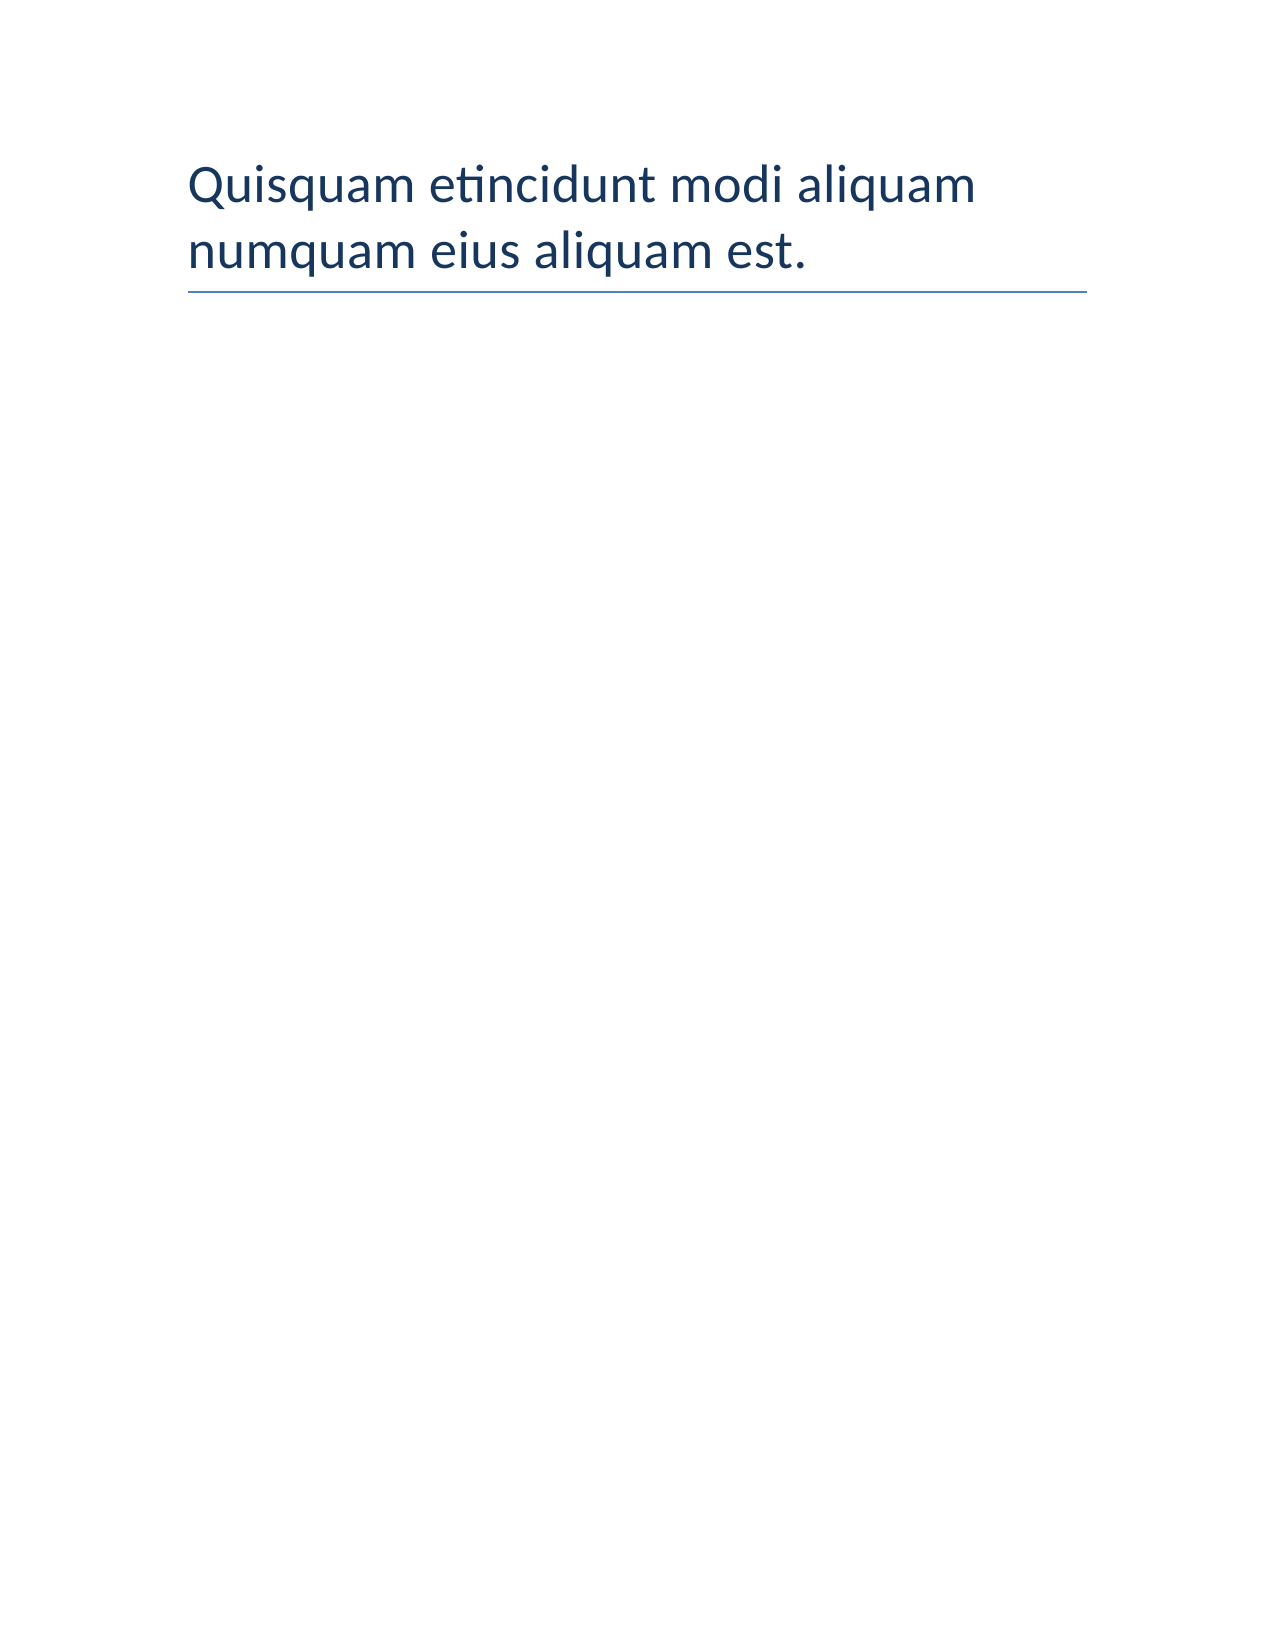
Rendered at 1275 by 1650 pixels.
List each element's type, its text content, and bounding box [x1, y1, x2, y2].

title Quisquam etincidunt modi aliquam numquam eius aliquam est. [187, 150, 1087, 293]
